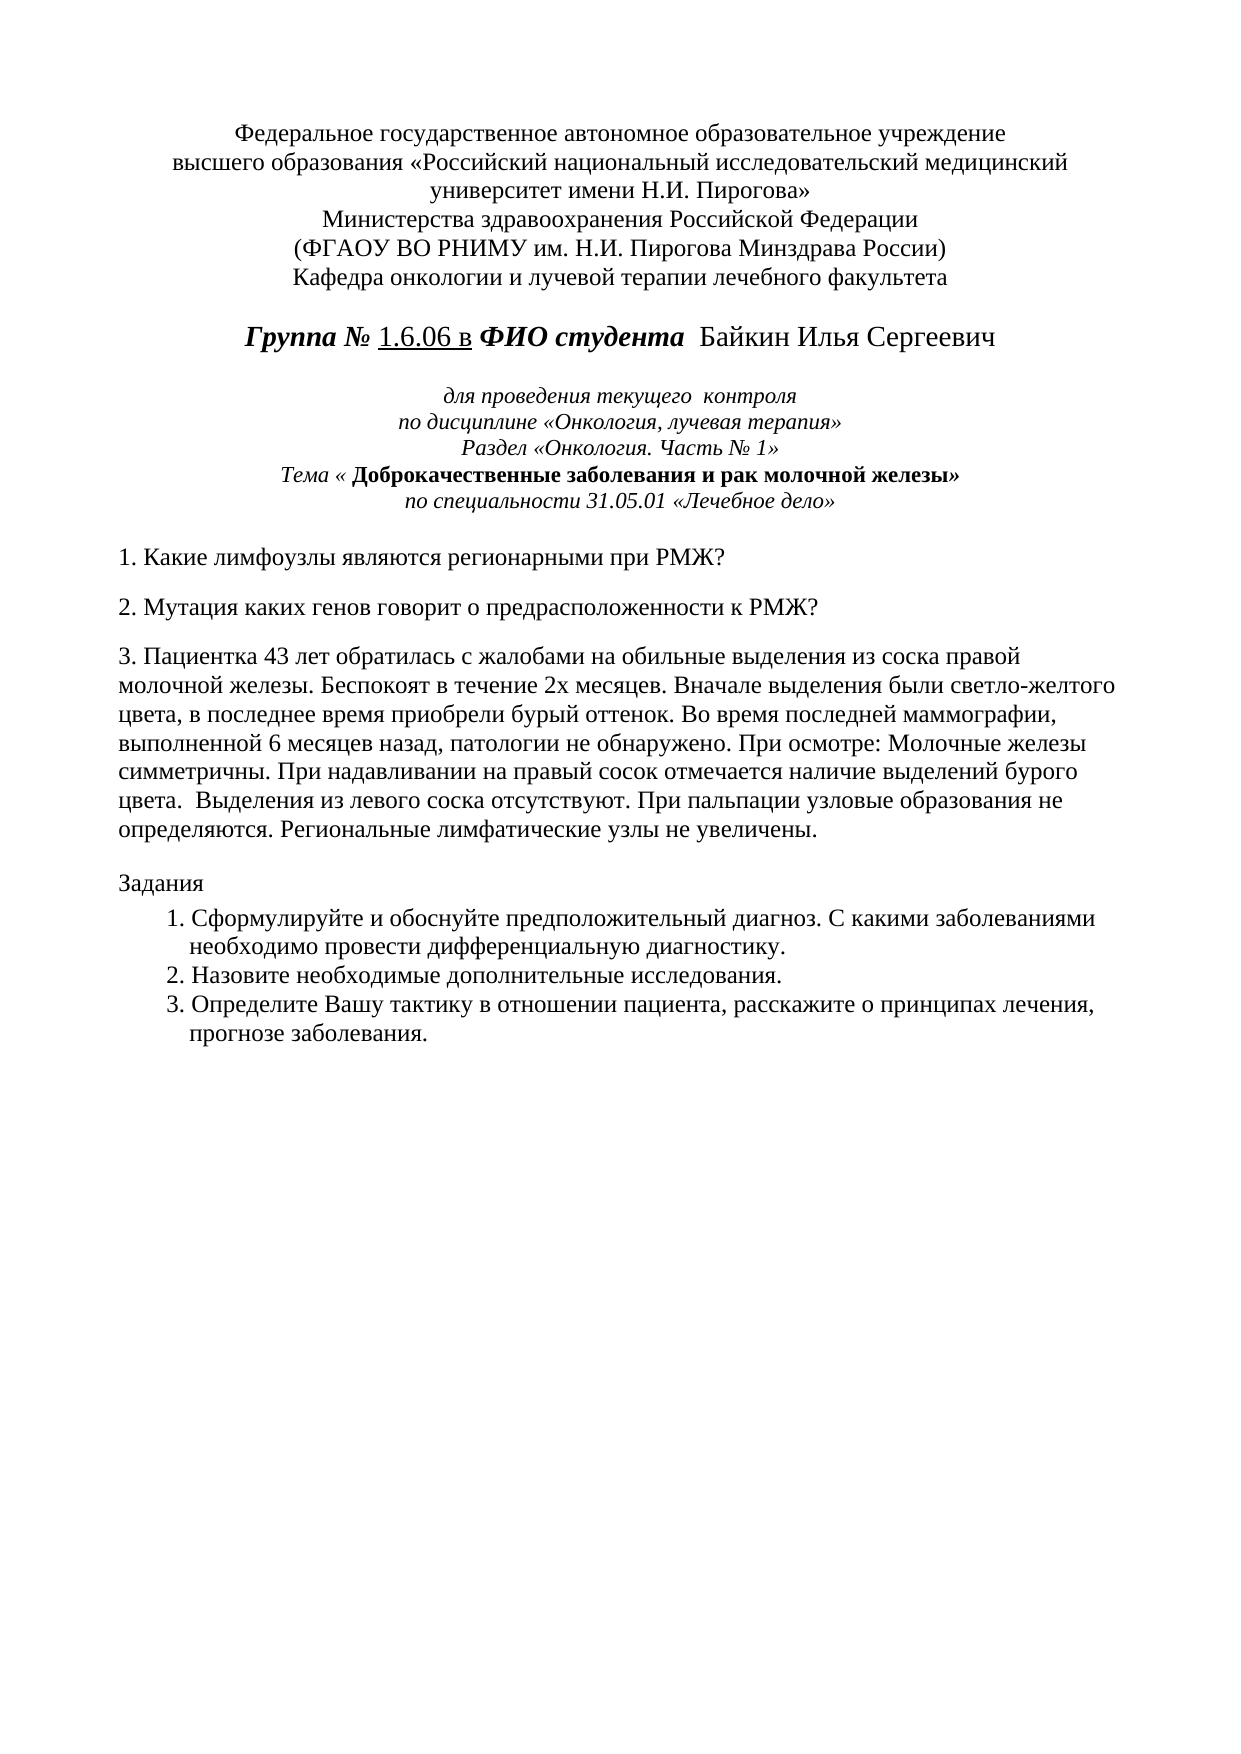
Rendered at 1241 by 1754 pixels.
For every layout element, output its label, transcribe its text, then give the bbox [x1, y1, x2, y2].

text Министерства здравоохранения Российской Федерации [118, 204, 1122, 233]
text для проведения текущего контроля [118, 382, 1122, 408]
text высшего образования «Российский национальный исследовательский медицинский университет имени Н.И. Пирогова» [118, 147, 1122, 204]
text Задания [118, 868, 1122, 896]
text Федеральное государственное автономное образовательное учреждение [118, 118, 1122, 147]
text 1. Сформулируйте и обоснуйте предположительный диагноз. С какими заболеваниями необходимо провести дифференциальную диагностику. [166, 903, 1122, 960]
text Группа № 1.6.06 в ФИО студента Байкин Илья Сергеевич [118, 319, 1122, 353]
text 2. Назовите необходимые дополнительные исследования. [166, 960, 1122, 989]
text 3. Определите Вашу тактику в отношении пациента, расскажите о принципах лечения, прогнозе заболевания. [166, 989, 1122, 1046]
text Раздел «Онкология. Часть № 1» [118, 434, 1122, 461]
text 3. Пациентка 43 лет обратилась с жалобами на обильные выделения из соска правой молочной железы. Беспокоят в течение 2х месяцев. Вначале выделения были светло-желтого цвета, в последнее время приобрели бурый оттенок. Во время последней маммографии, выполненной 6 месяцев назад, патологии не обнаружено. При осмотре: Молочные железы симметричны. При надавливании на правый сосок отмечается наличие выделений бурого цвета. Выделения из левого соска отсутствуют. При пальпации узловые образования не определяются. Региональные лимфатические узлы не увеличены. [118, 641, 1122, 843]
text (ФГАОУ ВО РНИМУ им. Н.И. Пирогова Минздрава России) [118, 233, 1122, 262]
text по специальности 31.05.01 «Лечебное дело» [118, 487, 1122, 513]
text по дисциплине «Онкология, лучевая терапия» [118, 408, 1122, 434]
text 1. Какие лимфоузлы являются регионарными при РМЖ? [118, 542, 1122, 571]
text Тема « Доброкачественные заболевания и рак молочной железы» [118, 461, 1122, 487]
text 2. Мутация каких генов говорит о предрасположенности к РМЖ? [118, 592, 1122, 621]
text Кафедра онкологии и лучевой терапии лечебного факультета [118, 262, 1122, 291]
